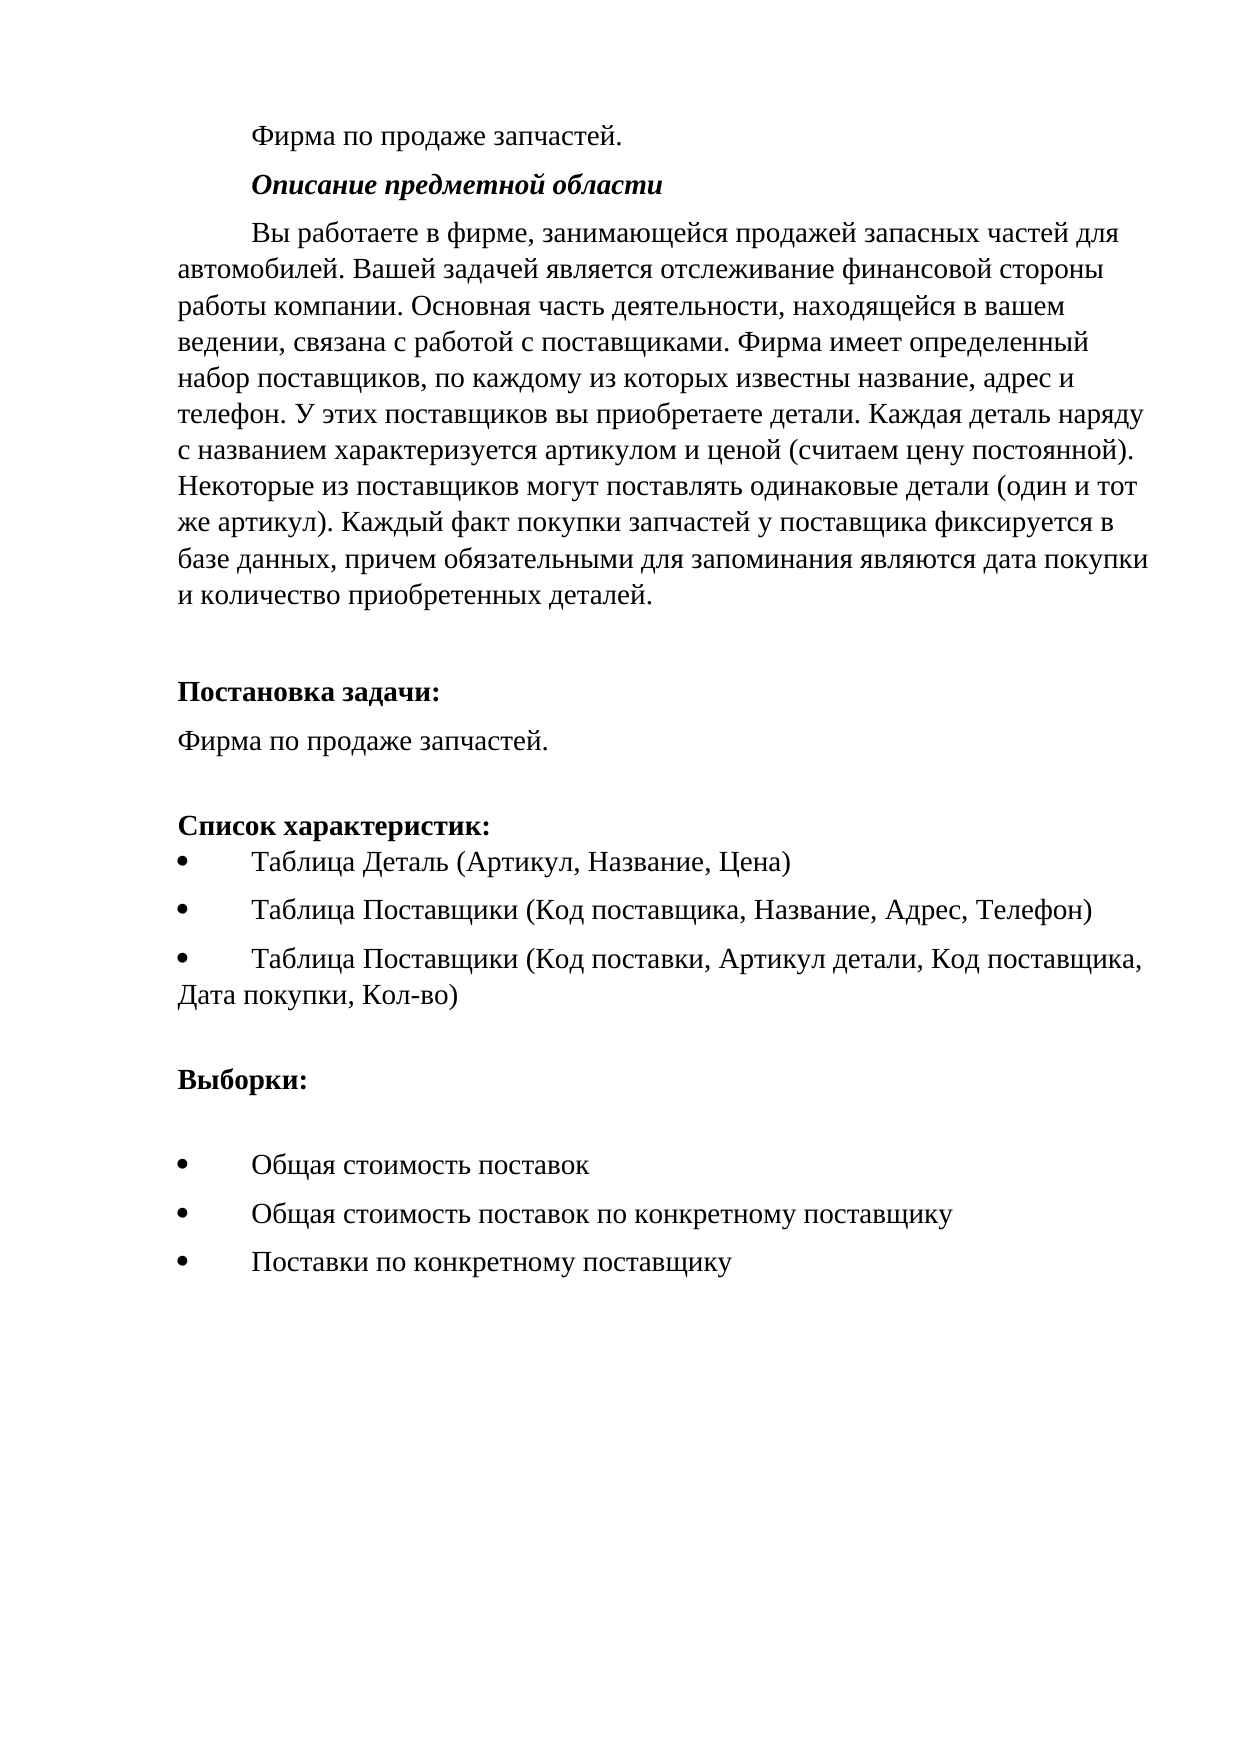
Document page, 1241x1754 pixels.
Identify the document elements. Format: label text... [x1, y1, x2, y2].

text Фирма по продаже запчастей. [177, 723, 1152, 756]
text Список характеристик: Таблица Деталь (Артикул, Название, Цена) [177, 771, 1152, 877]
text Выборки: [177, 1026, 1152, 1096]
text Вы работаете в фирме, занимающейся продажей запасных частей для автомобилей. Вашей задачей является отслеживание финансовой стороны работы компании. Основная часть деятельности, находящейся в вашем ведении, связана с работой с поставщиками. Фирма имеет определенный набор поставщиков, по каждому из которых известны название, адрес и телефон. У этих поставщиков вы приобретаете детали. Каждая деталь наряду с названием характеризуется артикулом и ценой (считаем цену постоянной). Некоторые из поставщиков могут поставлять одинаковые детали (один и тот же артикул). Каждый факт покупки запчастей у поставщика фиксируется в базе данных, причем обязательными для запоминания являются дата покупки и количество приобретенных деталей. [177, 215, 1152, 610]
text Общая стоимость поставок [177, 1111, 1152, 1181]
text Таблица Поставщики (Код поставщика, Название, Адрес, Телефон) [177, 892, 1152, 926]
text Фирма по продаже запчастей. [177, 118, 1152, 152]
text Постановка задачи: [177, 674, 1152, 708]
text Описание предметной области [177, 167, 1152, 200]
text Общая стоимость поставок по конкретному поставщику [177, 1196, 1152, 1229]
text Таблица Поставщики (Код поставки, Артикул детали, Код поставщика, Дата покупки, Кол-во) [177, 941, 1152, 1011]
text Поставки по конкретному поставщику [177, 1244, 1152, 1278]
